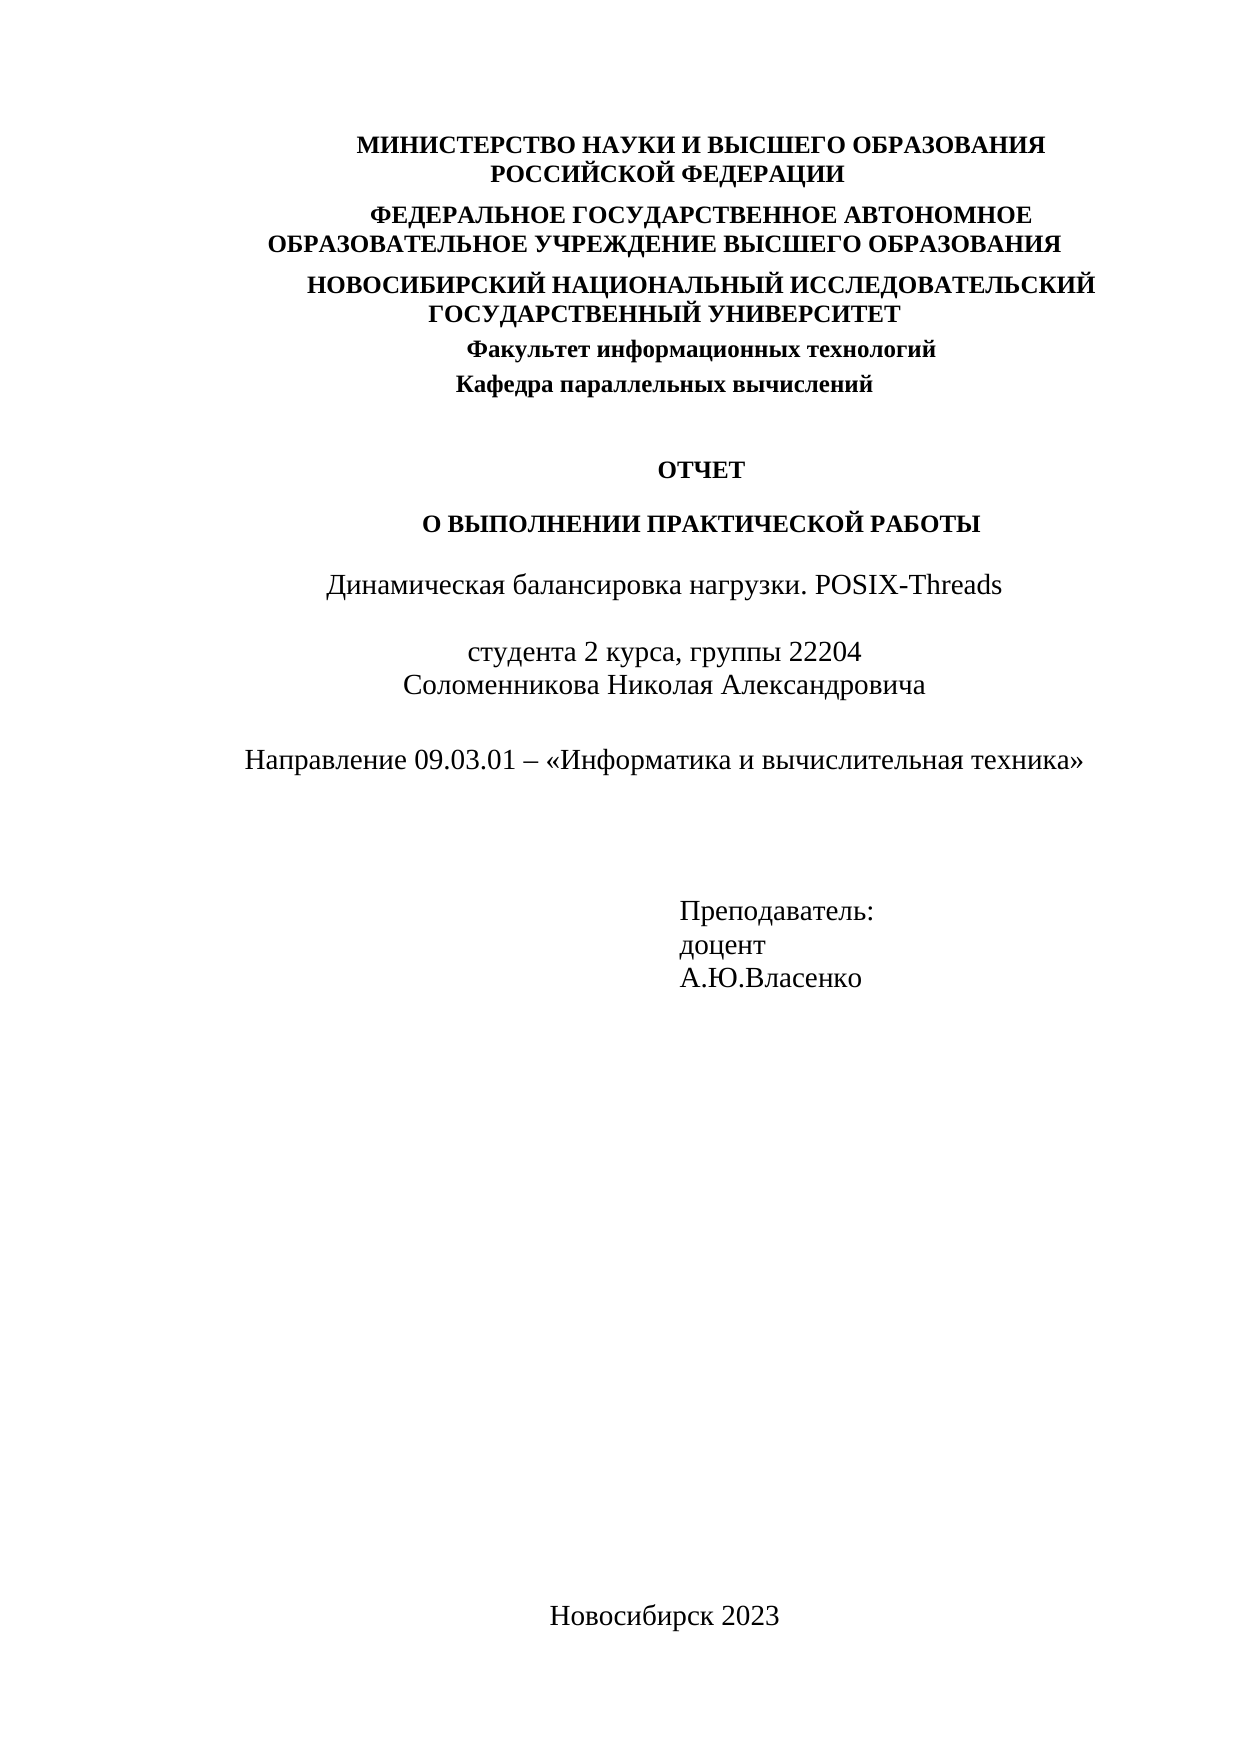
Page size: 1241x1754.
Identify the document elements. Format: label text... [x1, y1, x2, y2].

text доцент [620, 927, 1152, 960]
text А.Ю.Власенко [620, 960, 1152, 994]
text Преподаватель: [620, 893, 1152, 927]
subtitle МИНИСТЕРСТВО НАУКИ И ВЫСШЕГО ОБРАЗОВАНИЯ РОССИЙСКОЙ ФЕДЕРАЦИИ [177, 131, 1152, 188]
subtitle Факультет информационных технологий [177, 334, 1152, 363]
subtitle НОВОСИБИРСКИЙ НАЦИОНАЛЬНЫЙ ИССЛЕДОВАТЕЛЬСКИЙ ГОСУДАРСТВЕННЫЙ УНИВЕРСИТЕТ [177, 271, 1152, 328]
subtitle ОТЧЕТ [177, 456, 1152, 484]
text Соломенникова Николая Александровича [177, 667, 1152, 701]
text Динамическая балансировка нагрузки. POSIX-Threads [177, 567, 1152, 600]
subtitle ФЕДЕРАЛЬНОЕ ГОСУДАРСТВЕННОЕ АВТОНОМНОЕ ОБРАЗОВАТЕЛЬНОЕ УЧРЕЖДЕНИЕ ВЫСШЕГО ОБРАЗОВАНИЯ [177, 201, 1152, 258]
text Новосибирск 2023 [177, 1598, 1152, 1631]
subtitle О ВЫПОЛНЕНИИ ПРАКТИЧЕСКОЙ РАБОТЫ [177, 509, 1152, 538]
text Кафедра параллельных вычислений [177, 369, 1152, 398]
text студента 2 курса, группы 22204 [177, 634, 1152, 667]
text Направление 09.03.01 – «Информатика и вычислительная техника» [177, 742, 1152, 776]
